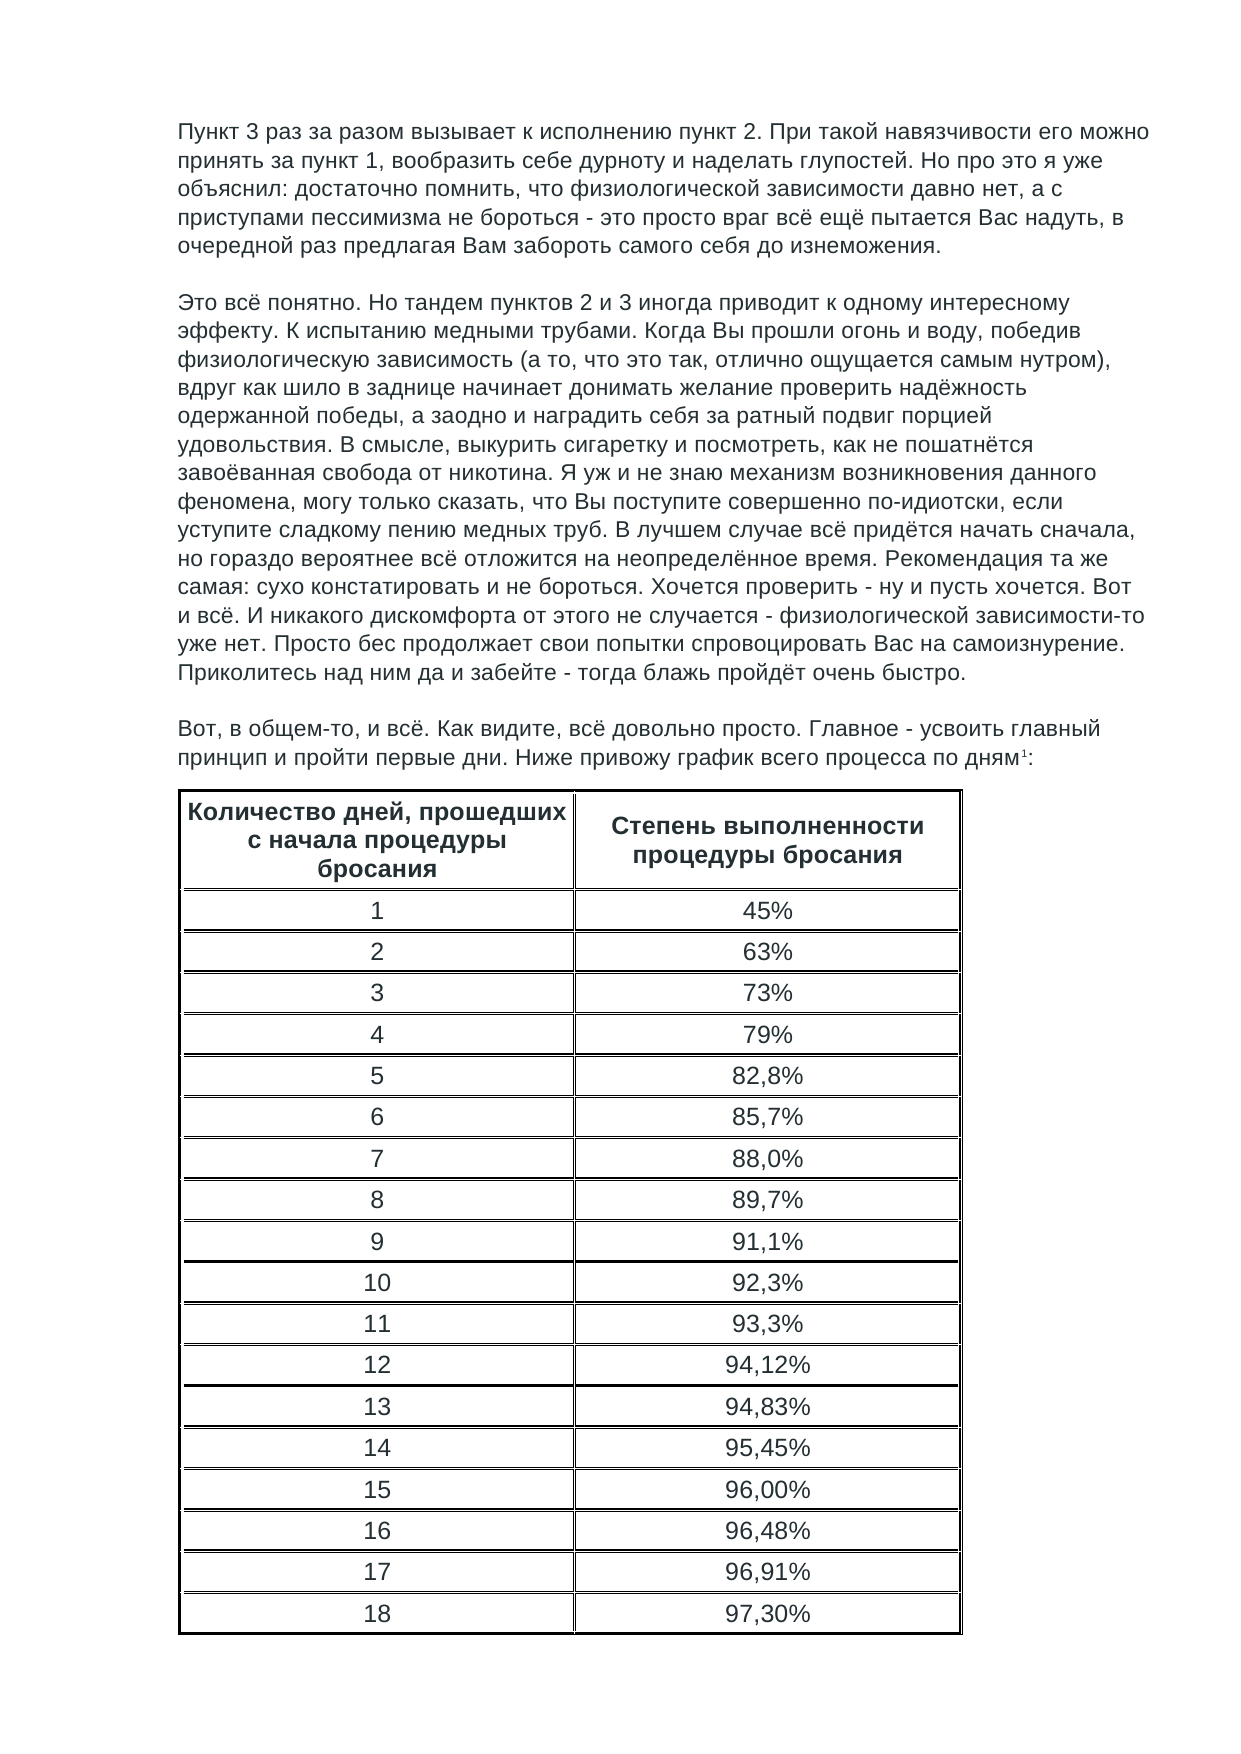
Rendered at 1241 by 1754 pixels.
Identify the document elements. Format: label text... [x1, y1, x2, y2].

table_cell 95,45% [576, 1425, 960, 1467]
table_cell 13 [181, 1384, 573, 1425]
table_cell 8 [181, 1177, 573, 1218]
table_cell 12 [180, 1343, 575, 1384]
table_cell 17 [181, 1549, 573, 1591]
table_cell 9 [181, 1219, 573, 1260]
table_cell 92,3% [576, 1260, 959, 1301]
table_cell 97,30% [575, 1591, 961, 1632]
table_cell 3 [181, 970, 573, 1012]
table_cell 11 [181, 1301, 573, 1343]
table_cell 15 [180, 1467, 575, 1508]
table_cell 2 [181, 929, 573, 970]
table_cell 14 [181, 1425, 573, 1467]
table_cell 7 [180, 1136, 575, 1177]
table_cell 73% [576, 970, 960, 1012]
table_cell 1 [180, 888, 575, 929]
table_cell 89,7% [576, 1177, 960, 1218]
table_header Количество дней, прошедших с начала процедуры бросания [181, 792, 575, 888]
table_cell 94,83% [576, 1384, 959, 1425]
table_cell 82,8% [576, 1053, 960, 1094]
table_cell 96,00% [575, 1467, 961, 1508]
table_cell 63% [576, 929, 960, 970]
table_cell 16 [181, 1508, 573, 1549]
table_cell 85,7% [576, 1095, 960, 1136]
table_cell 79% [575, 1012, 961, 1053]
table_cell 96,91% [576, 1549, 960, 1591]
table_cell 18 [180, 1591, 575, 1632]
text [177, 118, 1152, 770]
table_cell 4 [180, 1012, 575, 1053]
table_header Степень выполненности процедуры бросания [575, 792, 959, 888]
table_cell 94,12% [575, 1343, 961, 1384]
table_cell 96,48% [576, 1508, 960, 1549]
table_cell 10 [181, 1260, 573, 1301]
table_cell 45% [575, 888, 961, 929]
table_cell 6 [181, 1095, 573, 1136]
table_cell 91,1% [576, 1219, 960, 1260]
table_cell 5 [181, 1053, 573, 1094]
table_cell 88,0% [575, 1136, 961, 1177]
table_cell 93,3% [576, 1301, 960, 1343]
